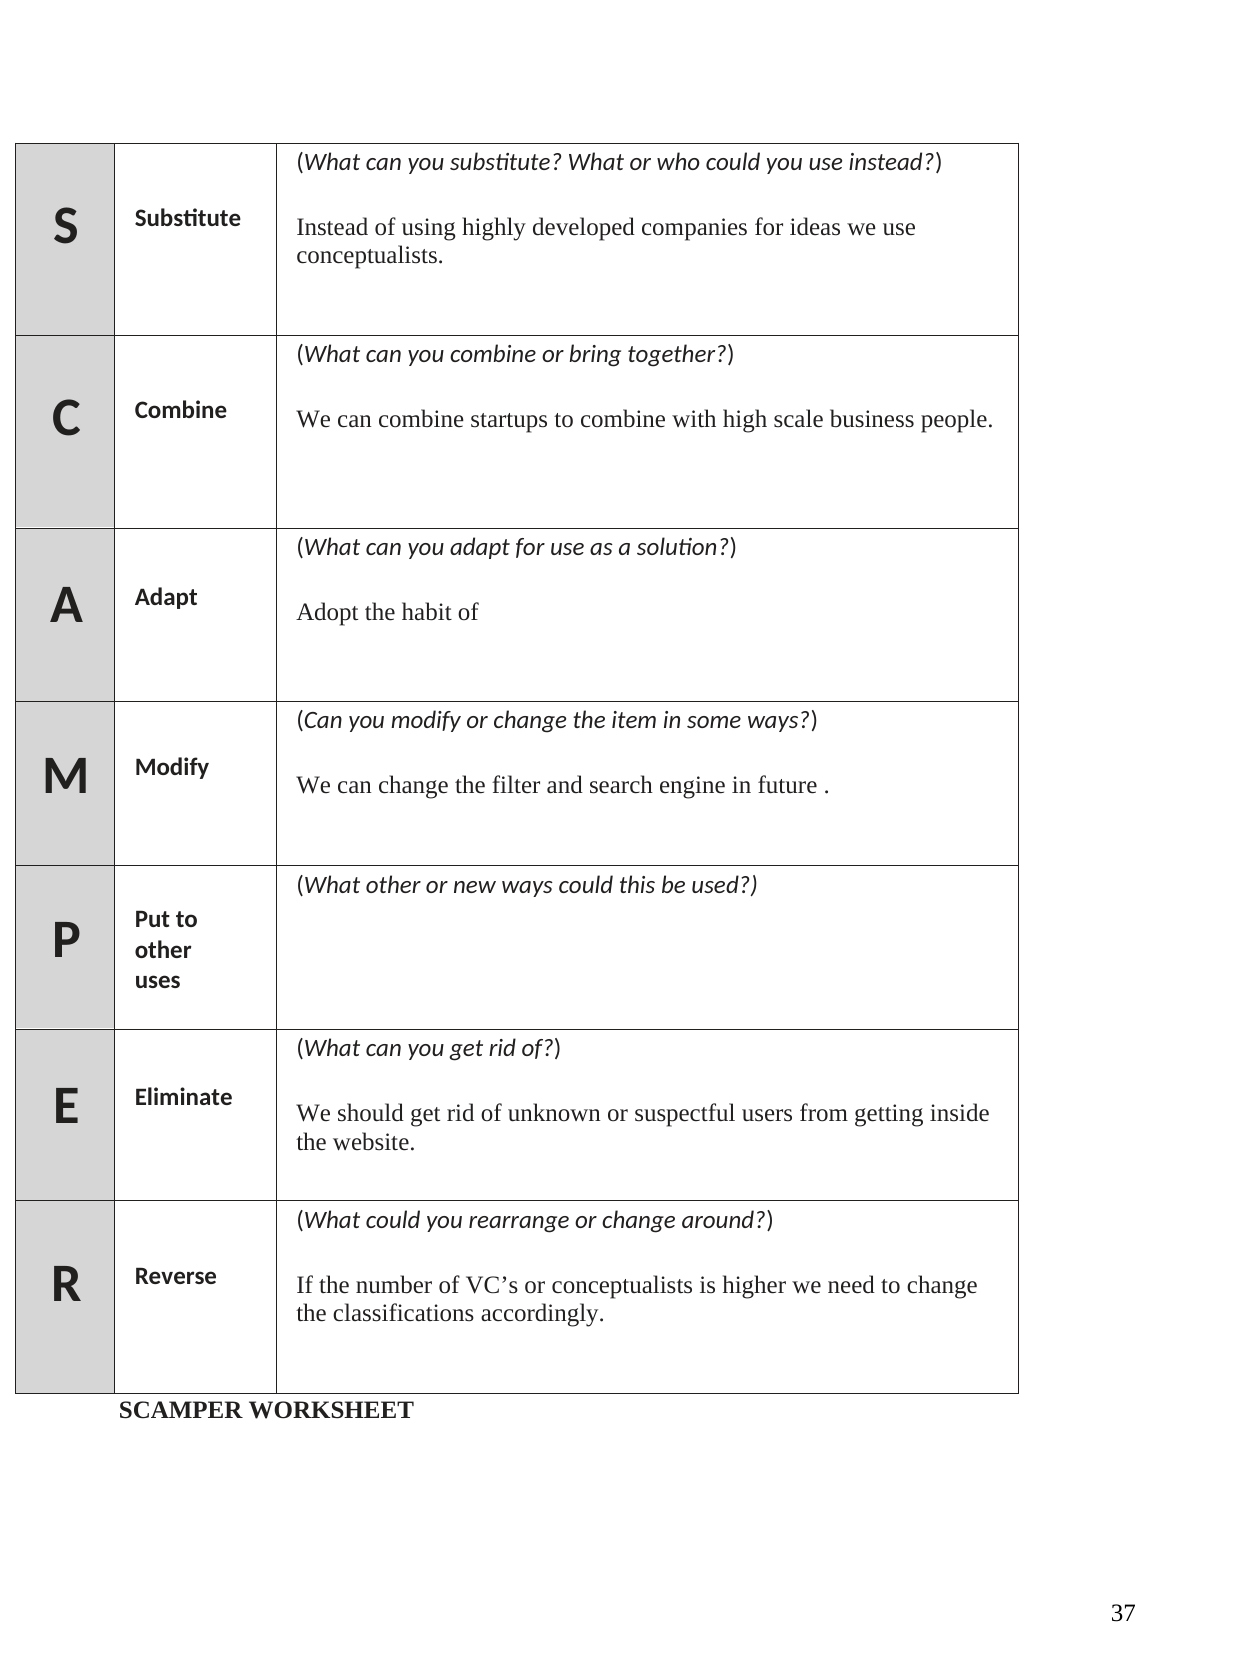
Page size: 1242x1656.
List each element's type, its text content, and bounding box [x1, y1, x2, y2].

table_cell Reverse [115, 1201, 276, 1393]
table_cell Put to other uses [115, 866, 276, 1028]
table_cell (What other or new ways could this be used?) [277, 866, 1018, 1028]
subtitle SCAMPER WORKSHEET [119, 1395, 1135, 1424]
table_cell (What can you get rid of?) We should get rid of unknown or suspectful users from getting inside the website. [277, 1030, 1018, 1200]
table_cell Eliminate [115, 1030, 276, 1200]
table_cell C [16, 336, 114, 527]
table_cell A [16, 529, 114, 701]
table_cell (What can you combine or bring together?) We can combine startups to combine with high scale business people. [277, 336, 1018, 527]
table_cell M [16, 702, 114, 865]
table_cell P [16, 866, 114, 1028]
table_cell Combine [115, 336, 276, 527]
table_cell E [16, 1030, 114, 1200]
table_cell Adapt [115, 529, 276, 701]
table_cell (What could you rearrange or change around?) If the number of VC’s or conceptualists is higher we need to change the classifications accordingly. [277, 1201, 1018, 1393]
table_cell Modify [115, 702, 276, 865]
table_cell (What can you adapt for use as a solution?) Adopt the habit of [277, 529, 1018, 701]
table_header Substitute [115, 144, 276, 335]
table_header S [16, 144, 114, 335]
table_cell (Can you modify or change the item in some ways?) We can change the filter and search engine in future . [277, 702, 1018, 865]
table_header (What can you substitute? What or who could you use instead?) Instead of using highly developed companies for ideas we use conceptualists. [277, 144, 1018, 335]
table_cell R [16, 1201, 114, 1393]
